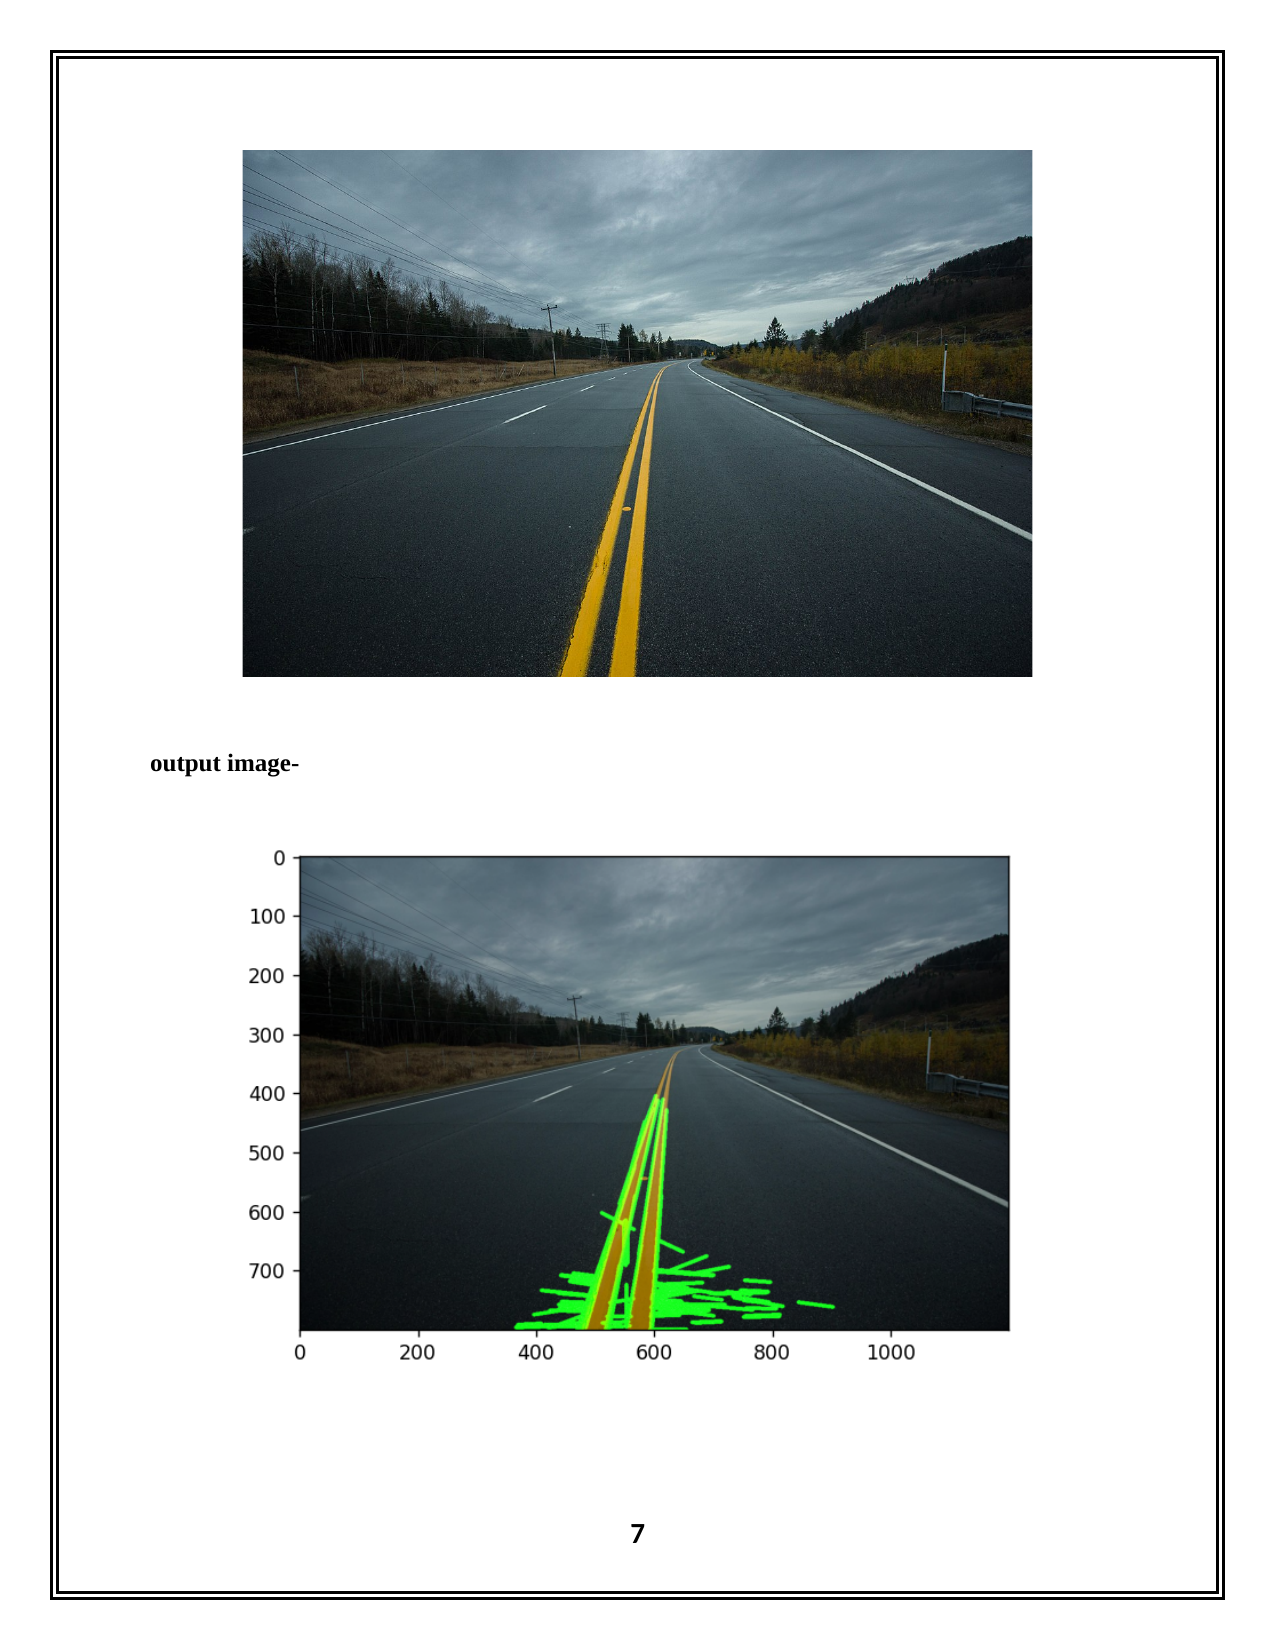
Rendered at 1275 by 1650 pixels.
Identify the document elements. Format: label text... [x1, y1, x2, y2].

text output image- [150, 748, 1125, 777]
picture [242, 150, 1033, 677]
picture [215, 791, 1060, 1387]
